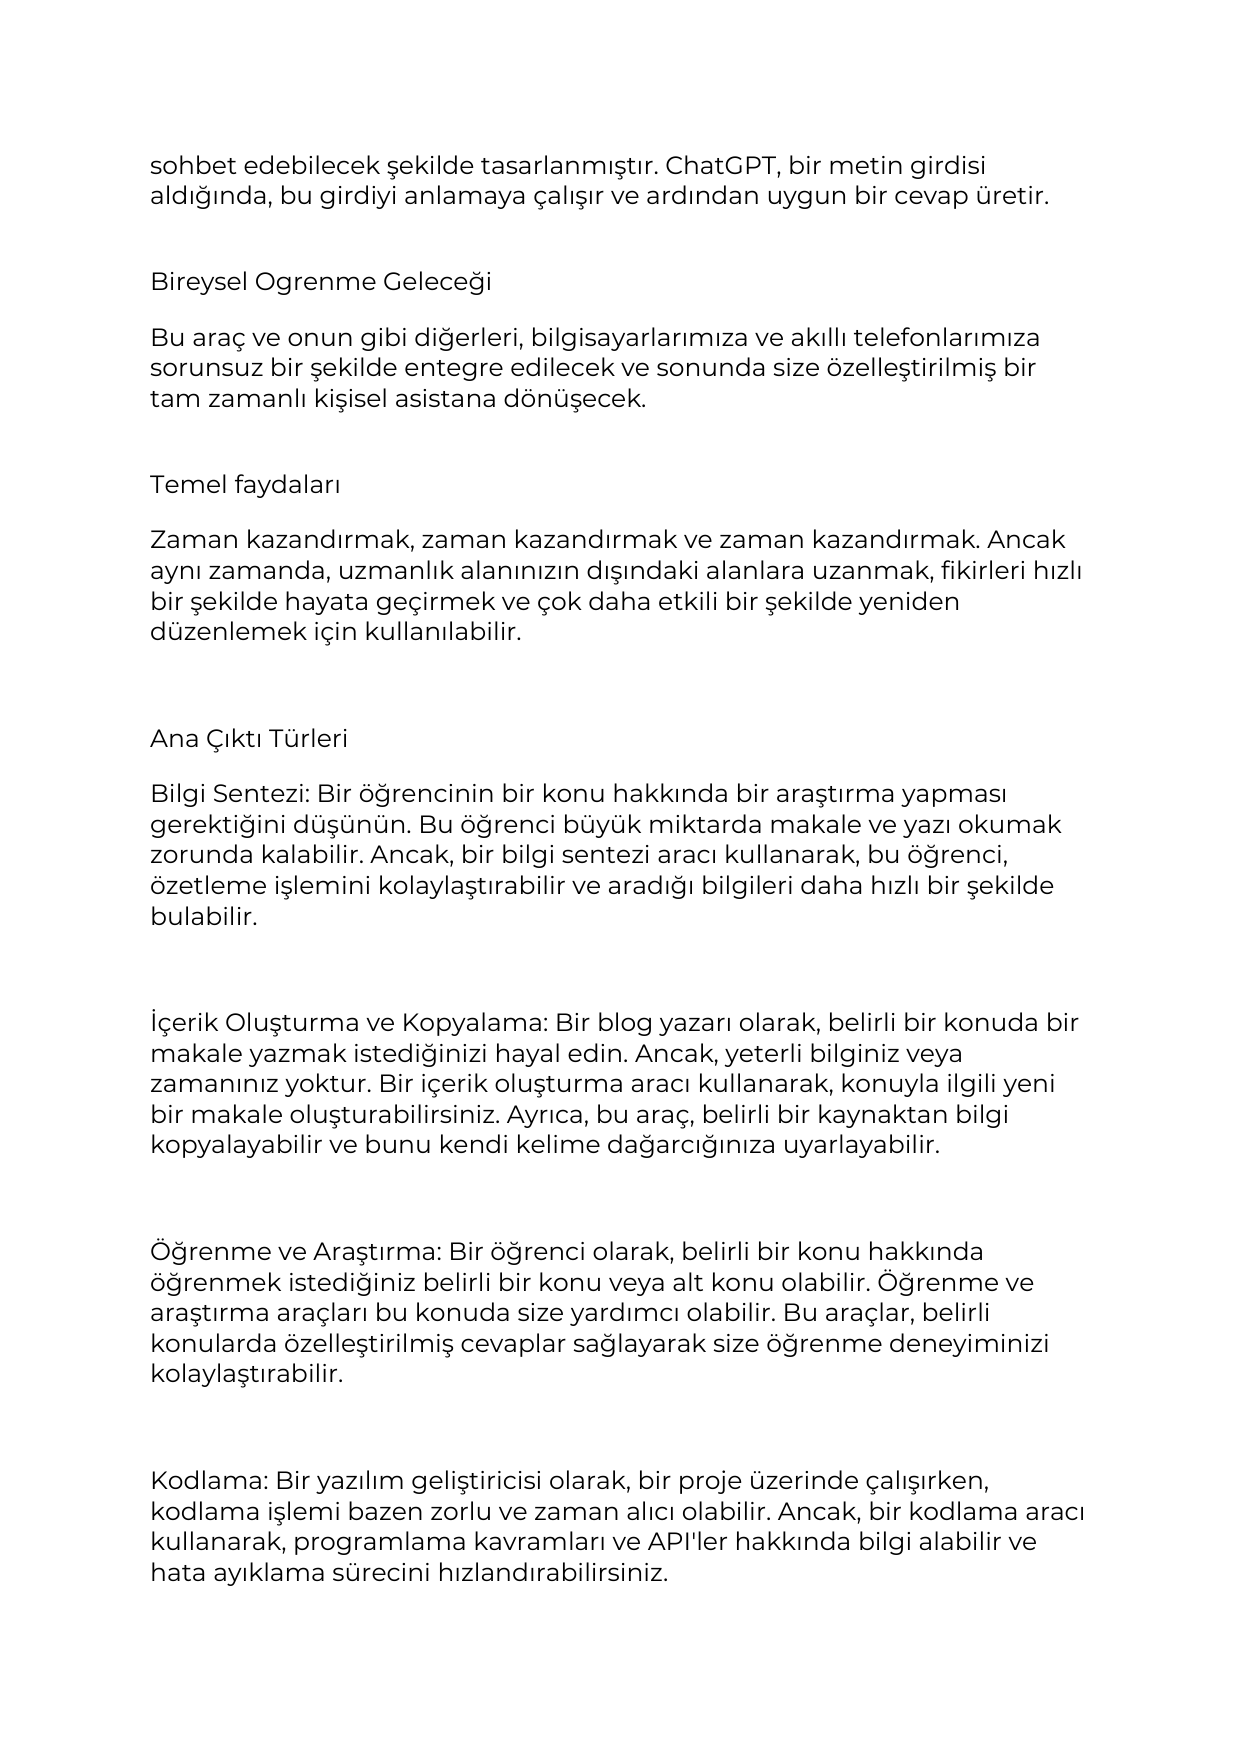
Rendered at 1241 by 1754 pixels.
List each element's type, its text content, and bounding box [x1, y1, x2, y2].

text Bilgi Sentezi: Bir öğrencinin bir konu hakkında bir araştırma yapması gerektiğini düşünün. Bu öğrenci büyük miktarda makale ve yazı okumak zorunda kalabilir. Ancak, bir bilgi sentezi aracı kullanarak, bu öğrenci, özetleme işlemini kolaylaştırabilir ve aradığı bilgileri daha hızlı bir şekilde bulabilir. [150, 779, 1090, 931]
text Temel faydaları [150, 469, 1090, 500]
text İçerik Oluşturma ve Kopyalama: Bir blog yazarı olarak, belirli bir konuda bir makale yazmak istediğinizi hayal edin. Ancak, yeterli bilginiz veya zamanınız yoktur. Bir içerik oluşturma aracı kullanarak, konuyla ilgili yeni bir makale oluşturabilirsiniz. Ayrıca, bu araç, belirli bir kaynaktan bilgi kopyalayabilir ve bunu kendi kelime dağarcığınıza uyarlayabilir. [150, 1008, 1090, 1160]
text Ana Çıktı Türleri [150, 723, 1090, 754]
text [150, 150, 1090, 242]
text Bireysel Ogrenme Geleceği [150, 267, 1090, 297]
text Kodlama: Bir yazılım geliştiricisi olarak, bir proje üzerinde çalışırken, kodlama işlemi bazen zorlu ve zaman alıcı olabilir. Ancak, bir kodlama aracı kullanarak, programlama kavramları ve API'ler hakkında bilgi alabilir ve hata ayıklama sürecini hızlandırabilirsiniz. [150, 1466, 1090, 1588]
text Öğrenme ve Araştırma: Bir öğrenci olarak, belirli bir konu hakkında öğrenmek istediğiniz belirli bir konu veya alt konu olabilir. Öğrenme ve araştırma araçları bu konuda size yardımcı olabilir. Bu araçlar, belirli konularda özelleştirilmiş cevaplar sağlayarak size öğrenme deneyiminizi kolaylaştırabilir. [150, 1237, 1090, 1389]
text Zaman kazandırmak, zaman kazandırmak ve zaman kazandırmak. Ancak aynı zamanda, uzmanlık alanınızın dışındaki alanlara uzanmak, fikirleri hızlı bir şekilde hayata geçirmek ve çok daha etkili bir şekilde yeniden düzenlemek için kullanılabilir. [150, 525, 1090, 647]
text Bu araç ve onun gibi diğerleri, bilgisayarlarımıza ve akıllı telefonlarımıza sorunsuz bir şekilde entegre edilecek ve sonunda size özelleştirilmiş bir tam zamanlı kişisel asistana dönüşecek. [150, 322, 1090, 444]
